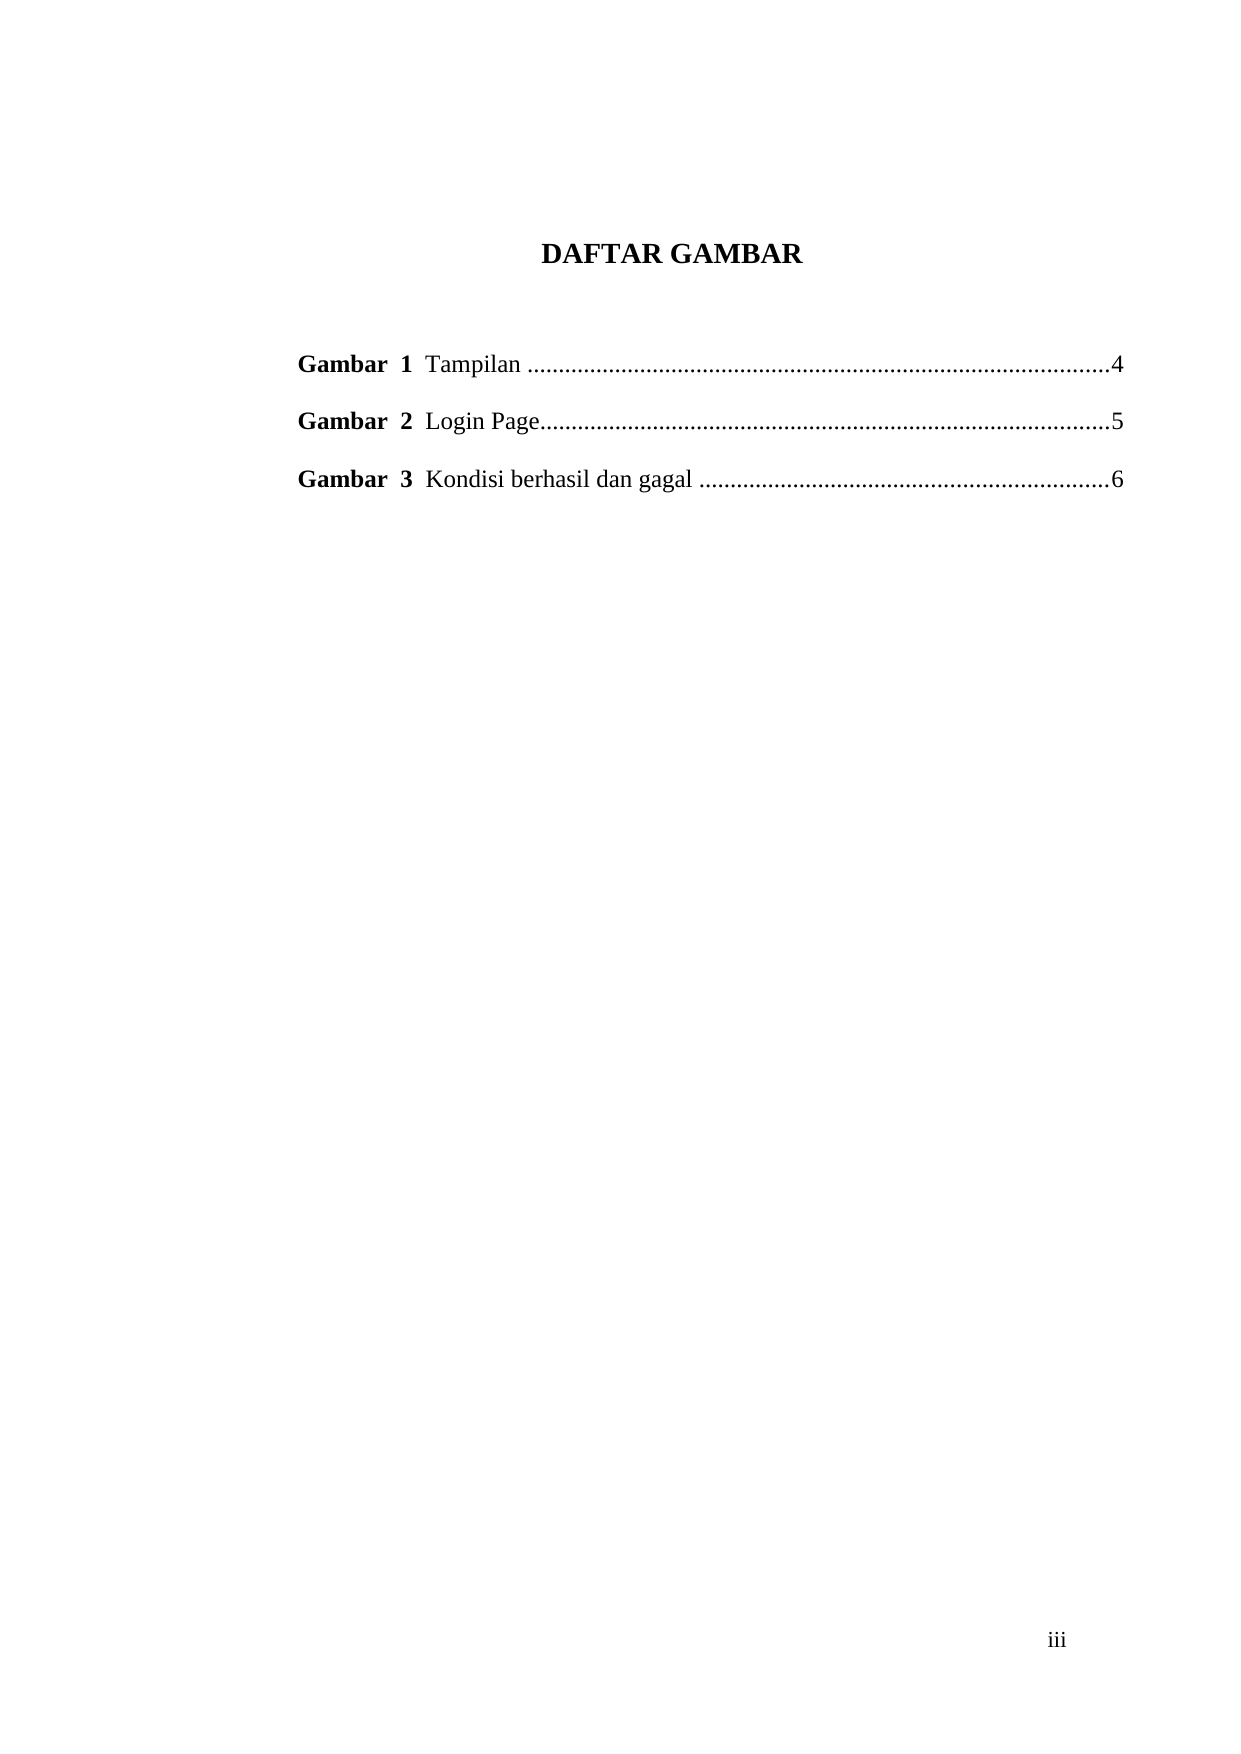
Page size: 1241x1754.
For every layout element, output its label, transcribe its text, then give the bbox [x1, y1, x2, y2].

text Gambar 3 Kondisi berhasil dan gagal 6 [297, 464, 1063, 492]
subtitle DAFTAR GAMBAR [356, 236, 988, 270]
text Gambar 2 Login Page 5 [297, 406, 1063, 435]
text Gambar 1 Tampilan 4 [297, 349, 1063, 377]
